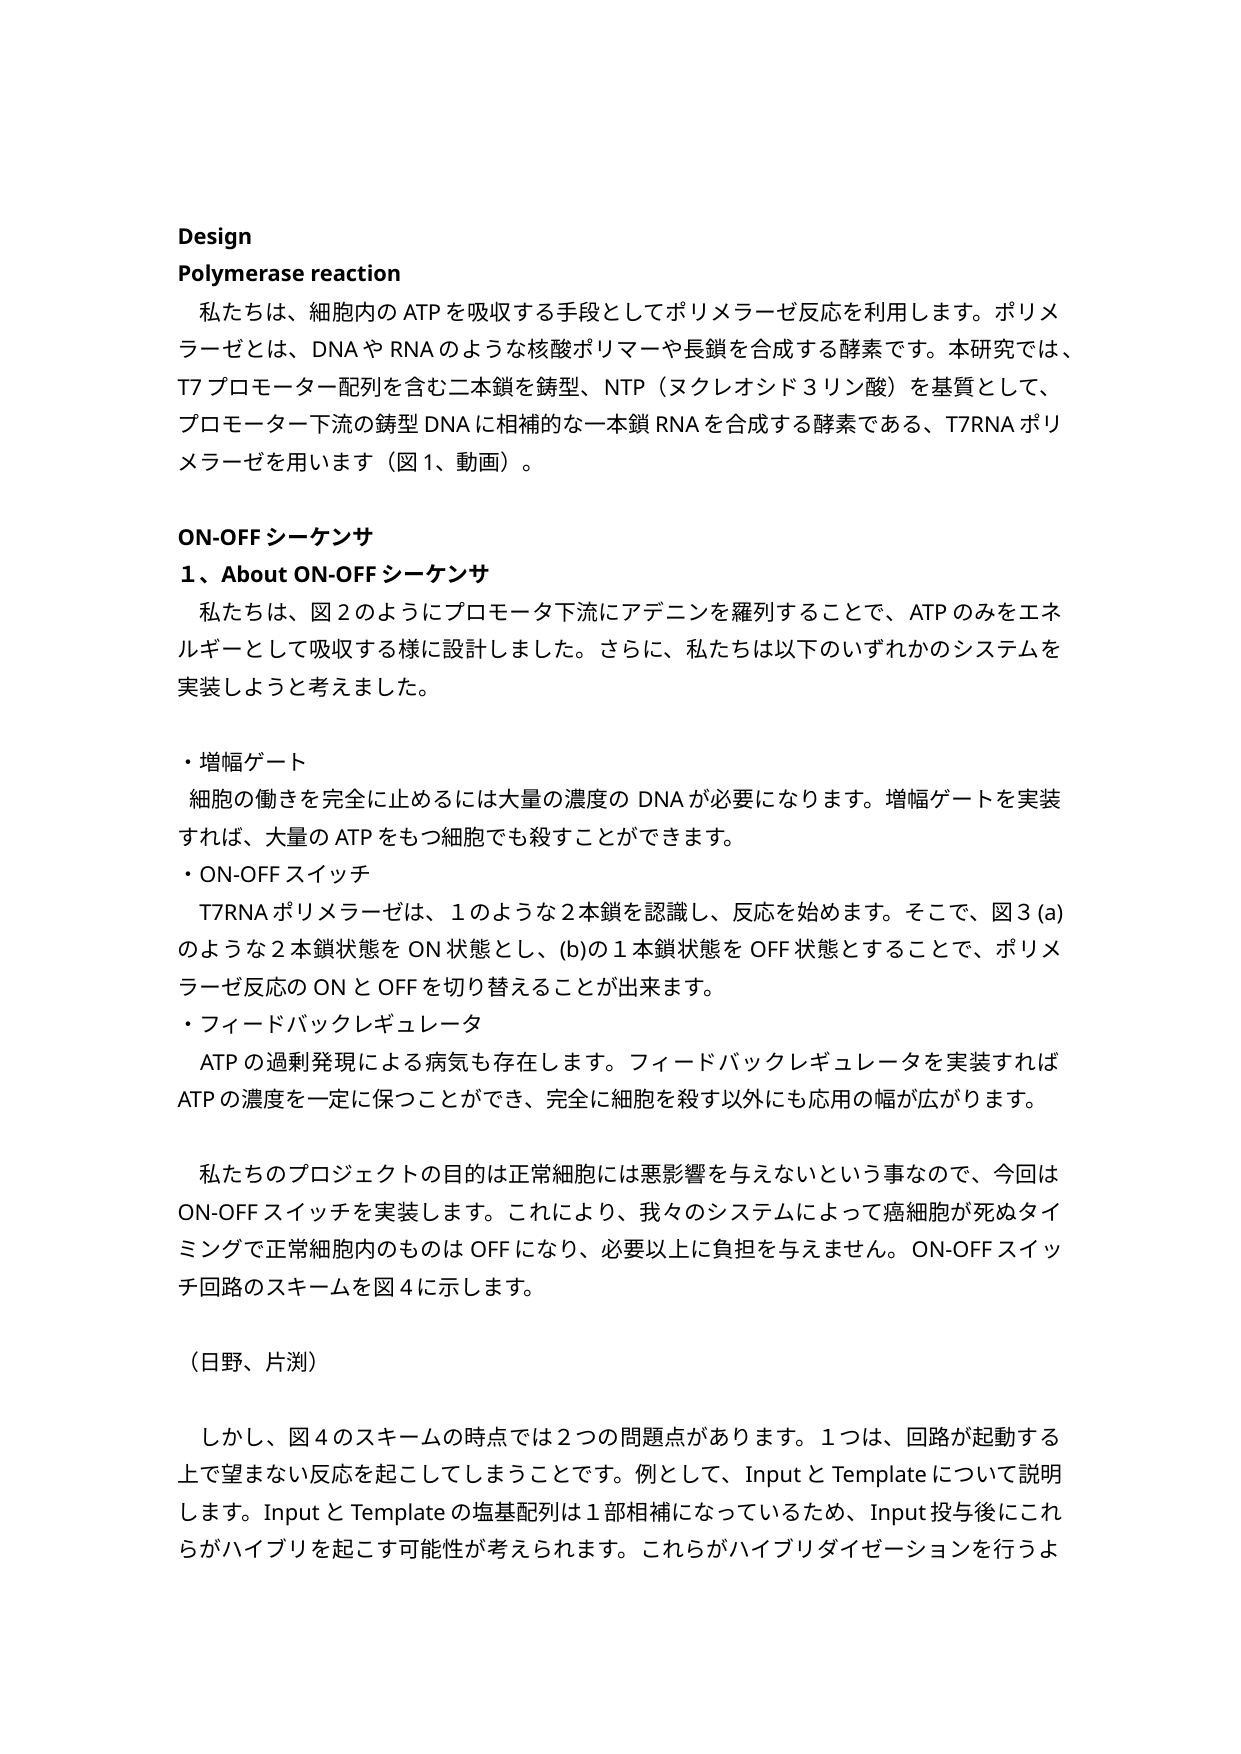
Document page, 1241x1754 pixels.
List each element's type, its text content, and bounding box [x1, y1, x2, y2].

text 細胞の働きを完全に止めるには大量の濃度のDNAが必要になります。増幅ゲートを実装すれば、大量のATPをもつ細胞でも殺すことができます。 [177, 779, 1063, 854]
text Design [177, 217, 1063, 254]
text ・ON-OFFスイッチ [177, 854, 1063, 892]
text T7RNAポリメラーゼは、１のような２本鎖を認識し、反応を始めます。そこで、図３(a)のような２本鎖状態をON状態とし、(b)の１本鎖状態をOFF状態とすることで、ポリメラーゼ反応のONとOFFを切り替えることが出来ます。 [177, 892, 1063, 1004]
text Polymerase reaction [177, 254, 1063, 292]
text 私たちは、図2のようにプロモータ下流にアデニンを羅列することで、ATPのみをエネルギーとして吸収する様に設計しました。さらに、私たちは以下のいずれかのシステムを実装しようと考えました。 [177, 592, 1063, 704]
text １、About ON-OFFシーケンサ [177, 554, 1063, 592]
text ・フィードバックレギュレータ [177, 1004, 1063, 1042]
text ON-OFFシーケンサ [177, 517, 1063, 554]
text 私たちのプロジェクトの目的は正常細胞には悪影響を与えないという事なので、今回はON-OFFスイッチを実装します。これにより、我々のシステムによって癌細胞が死ぬタイミングで正常細胞内のものはOFFになり、必要以上に負担を与えません。ON-OFFスイッチ回路のスキームを図4に示します。 [177, 1154, 1063, 1304]
text ・増幅ゲート [177, 742, 1063, 779]
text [177, 1417, 1063, 1567]
text 私たちは、細胞内のATPを吸収する手段としてポリメラーゼ反応を利用します。ポリメラーゼとは、DNAやRNAのような核酸ポリマーや長鎖を合成する酵素です。本研究では、T7プロモーター配列を含む二本鎖を鋳型、NTP（ヌクレオシド３リン酸）を基質として、プロモーター下流の鋳型DNAに相補的な一本鎖RNAを合成する酵素である、T7RNAポリメラーゼを用います（図1、動画）。 [177, 292, 1063, 479]
text ATPの過剰発現による病気も存在します。フィードバックレギュレータを実装すればATPの濃度を一定に保つことができ、完全に細胞を殺す以外にも応用の幅が広がります。 [177, 1042, 1063, 1117]
text （日野、片渕） [177, 1342, 1063, 1379]
